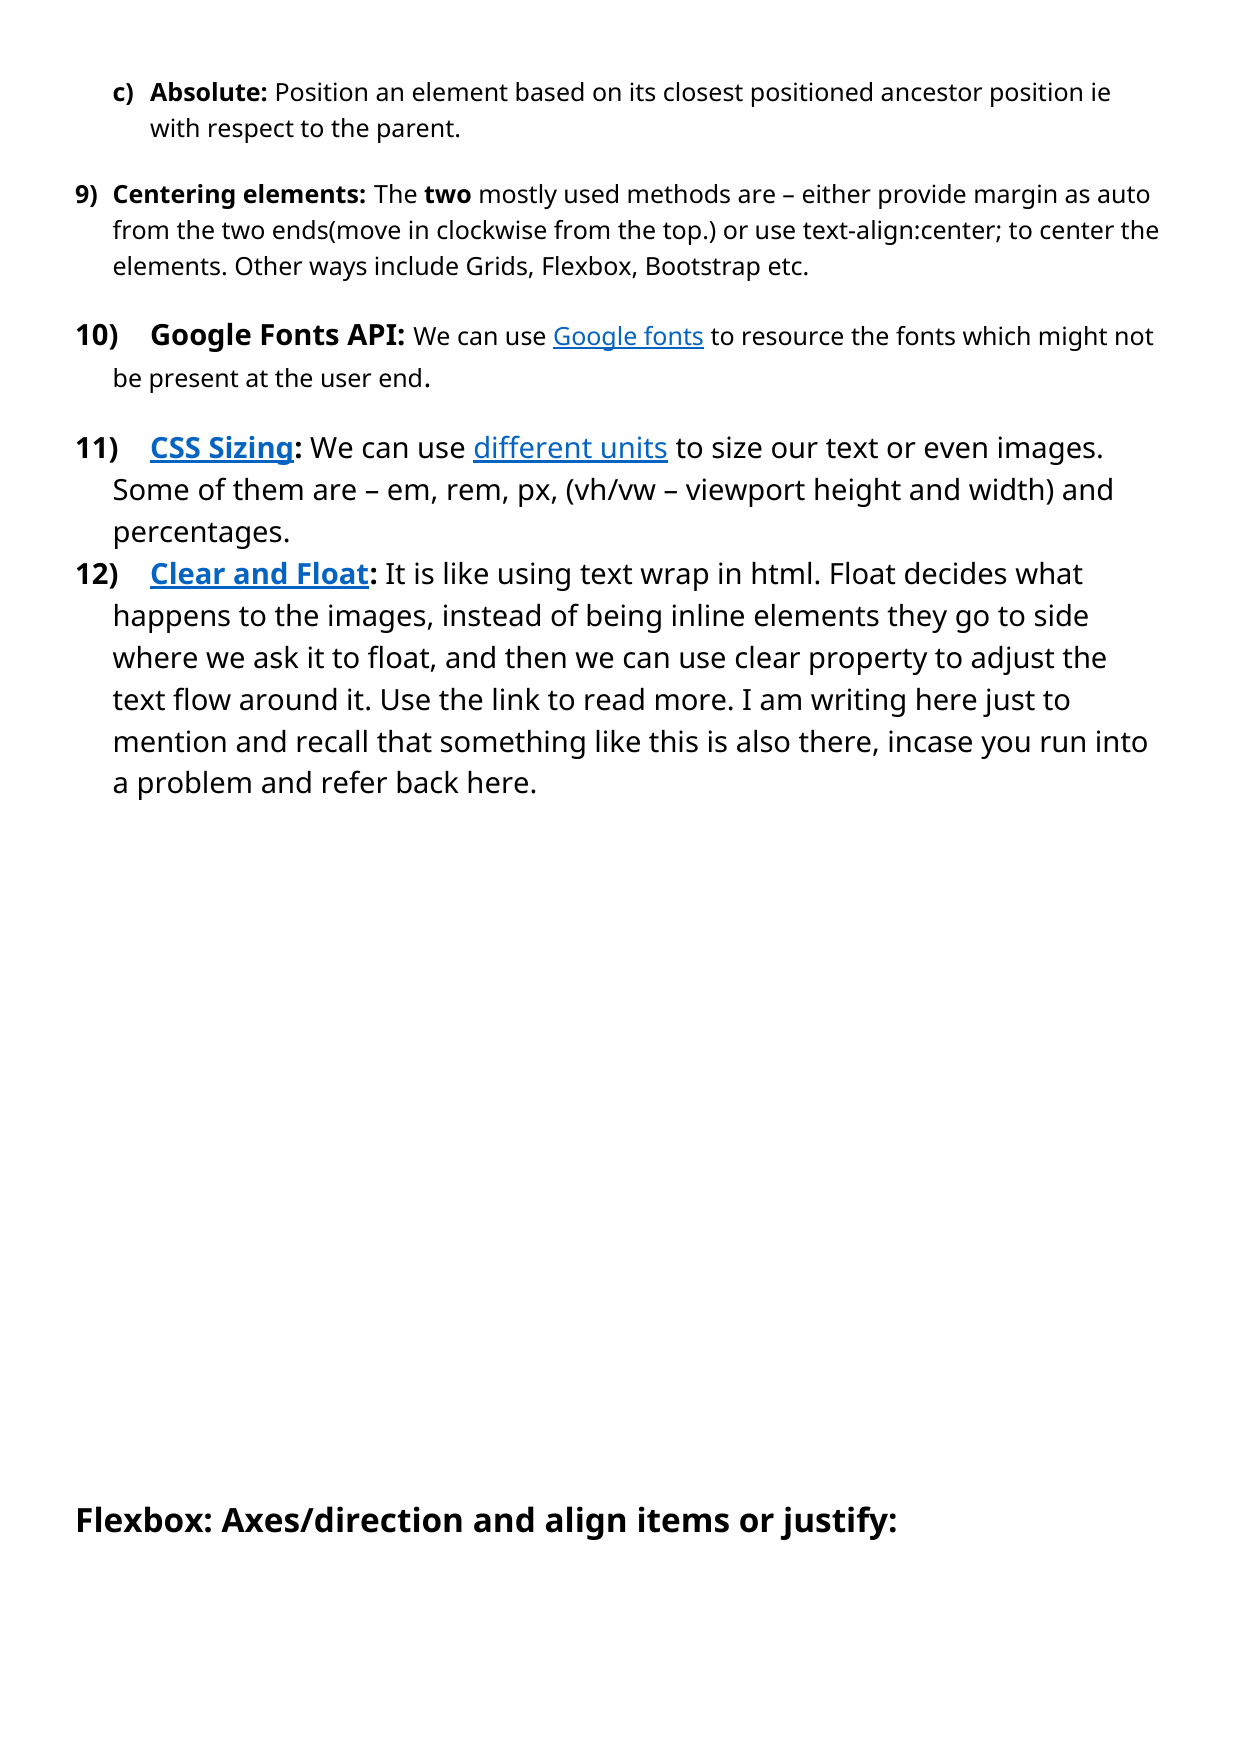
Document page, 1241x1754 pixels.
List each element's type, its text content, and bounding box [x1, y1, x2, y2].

list Absolute: Position an element based on its closest positioned ancestor position ie with respect to the parent. [112, 75, 1165, 175]
list Centering elements: The two mostly used methods are – either provide margin as auto from the two ends(move in clockwise from the top.) or use text-align:center; to center the elements. Other ways include Grids, Flexbox, Bootstrap etc. [75, 176, 1165, 312]
list Google Fonts API: We can use Google fonts to resource the fonts which might not be present at the user end. [75, 314, 1165, 425]
list CSS Sizing: We can use different units to size our text or even images. Some of them are – em, rem, px, (vh/vw – viewport height and width) and percentages. [75, 427, 1165, 551]
list Clear and Float: It is like using text wrap in html. Float decides what happens to the images, instead of being inline elements they go to side where we ask it to float, and then we can use clear property to adjust the text flow around it. Use the link to read more. I am writing here just to mention and recall that something like this is also there, incase you run into a problem and refer back here. [75, 553, 1165, 802]
text Flexbox: Axes/direction and align items or justify: [75, 1496, 1165, 1542]
